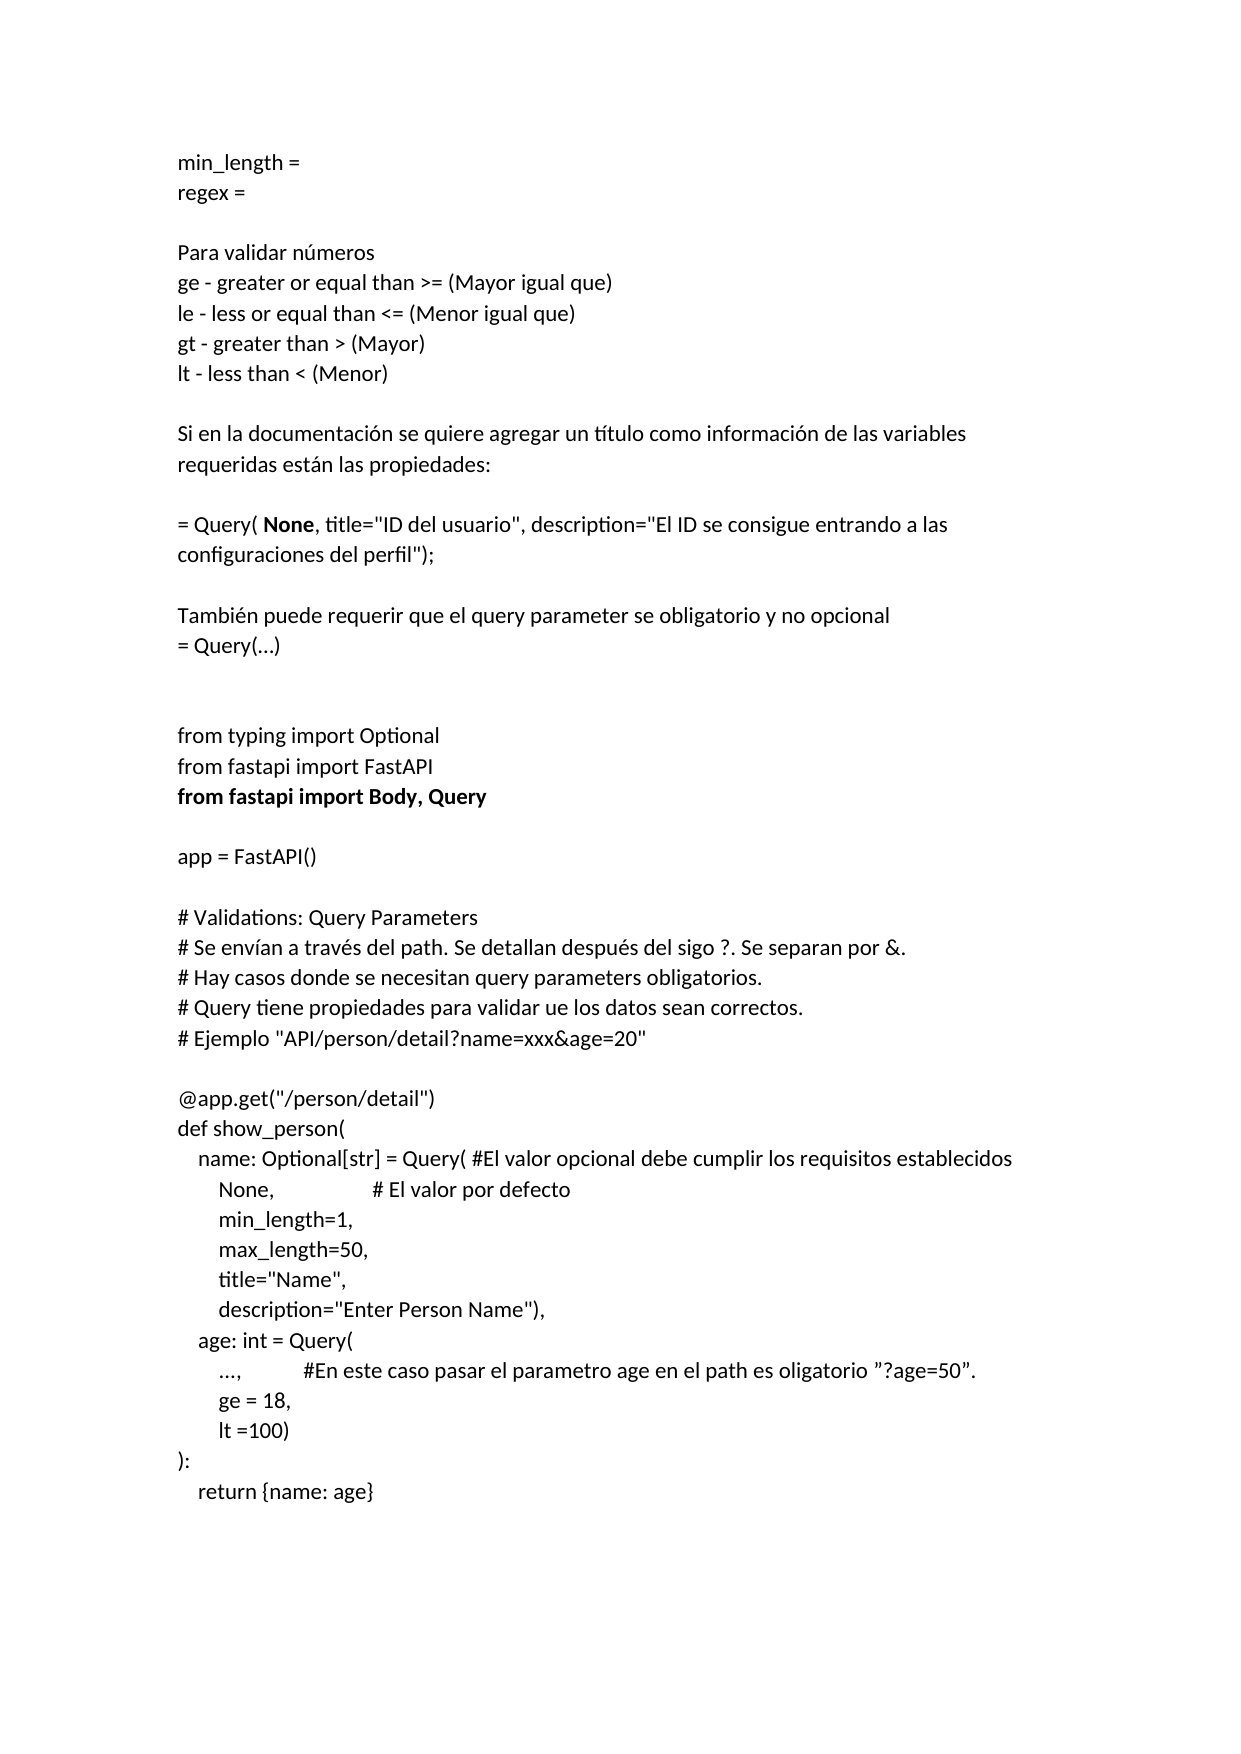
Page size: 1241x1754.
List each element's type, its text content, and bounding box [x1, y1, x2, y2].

text name: Optional[str] = Query( #El valor opcional debe cumplir los requisitos establecidos [177, 1144, 1063, 1172]
text from fastapi import Body, Query [177, 782, 1063, 810]
text lt =100) [177, 1416, 1063, 1444]
text title="Name", [177, 1265, 1063, 1293]
text # Validations: Query Parameters [177, 903, 1063, 931]
text le - less or equal than <= (Menor igual que) [177, 299, 1063, 327]
text # Query tiene propiedades para validar ue los datos sean correctos. [177, 993, 1063, 1021]
text from typing import Optional [177, 722, 1063, 749]
text app = FastAPI() [177, 842, 1063, 870]
text # Hay casos donde se necesitan query parameters obligatorios. [177, 963, 1063, 991]
text return {name: age} [177, 1477, 1063, 1505]
text regex = [177, 178, 1063, 206]
text min_length = [177, 148, 1063, 176]
text = Query(…) [177, 631, 1063, 659]
text min_length=1, [177, 1205, 1063, 1233]
text description="Enter Person Name"), [177, 1296, 1063, 1323]
text ge = 18, [177, 1386, 1063, 1414]
text ): [177, 1447, 1063, 1474]
text lt - less than < (Menor) [177, 359, 1063, 387]
text Para validar números [177, 238, 1063, 266]
text = Query( None, title="ID del usuario", description="El ID se consigue entrando a las configuraciones del perfil"); [177, 510, 1063, 568]
text ge - greater or equal than >= (Mayor igual que) [177, 268, 1063, 296]
text Si en la documentación se quiere agregar un título como información de las variables requeridas están las propiedades: [177, 419, 1063, 478]
text # Ejemplo "API/person/detail?name=xxx&age=20" [177, 1024, 1063, 1052]
text También puede requerir que el query parameter se obligatorio y no opcional [177, 601, 1063, 629]
text gt - greater than > (Mayor) [177, 329, 1063, 357]
text @app.get("/person/detail") [177, 1084, 1063, 1112]
text max_length=50, [177, 1235, 1063, 1263]
text ..., #En este caso pasar el parametro age en el path es oligatorio ”?age=50”. [177, 1356, 1063, 1384]
text age: int = Query( [177, 1326, 1063, 1354]
text from fastapi import FastAPI [177, 752, 1063, 780]
text # Se envían a través del path. Se detallan después del sigo ?. Se separan por &. [177, 933, 1063, 961]
text None, # El valor por defecto [177, 1175, 1063, 1203]
text def show_person( [177, 1114, 1063, 1142]
